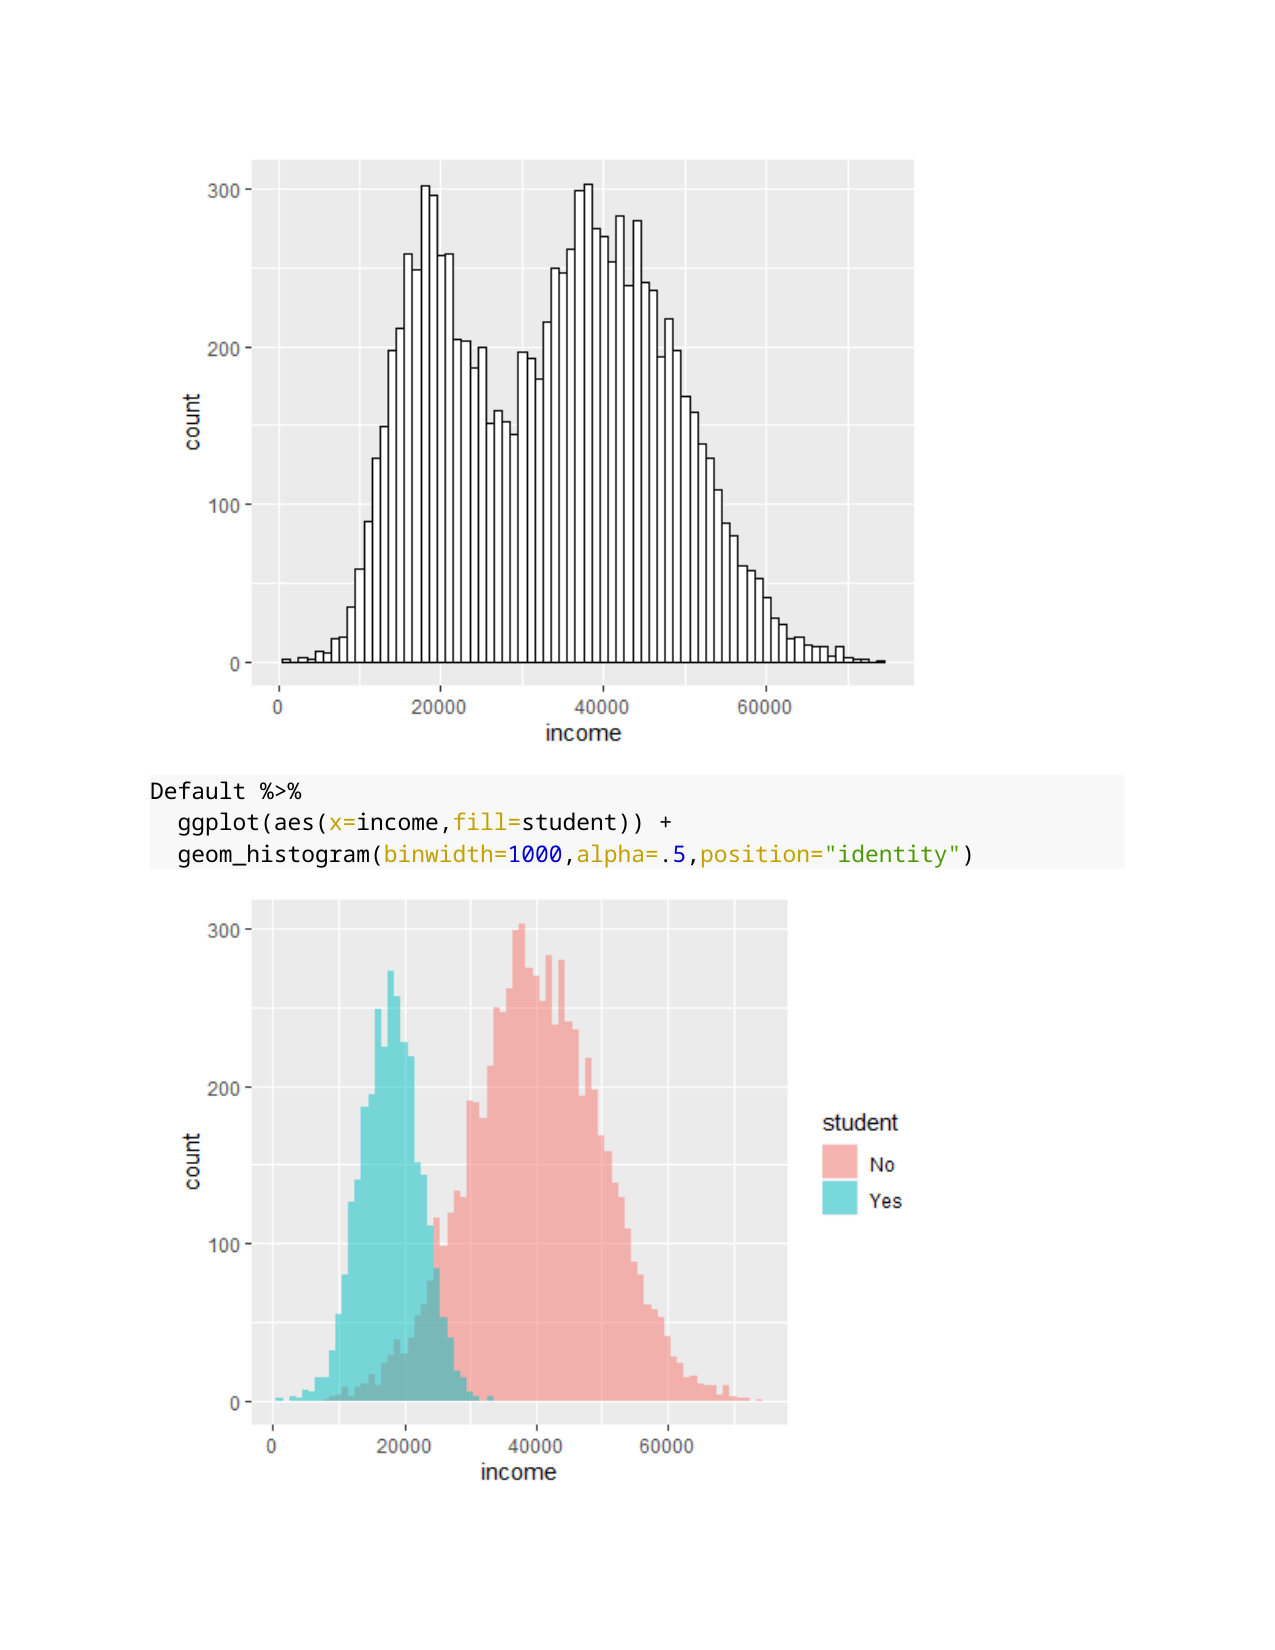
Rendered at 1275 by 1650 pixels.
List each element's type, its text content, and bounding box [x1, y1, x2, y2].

picture [168, 150, 927, 757]
picture [168, 889, 927, 1496]
text Default %>% ggplot(aes(x=income,fill=student)) + geom_histogram(binwidth=1000,alpha=.5,position="identity") [301, 775, 1125, 869]
